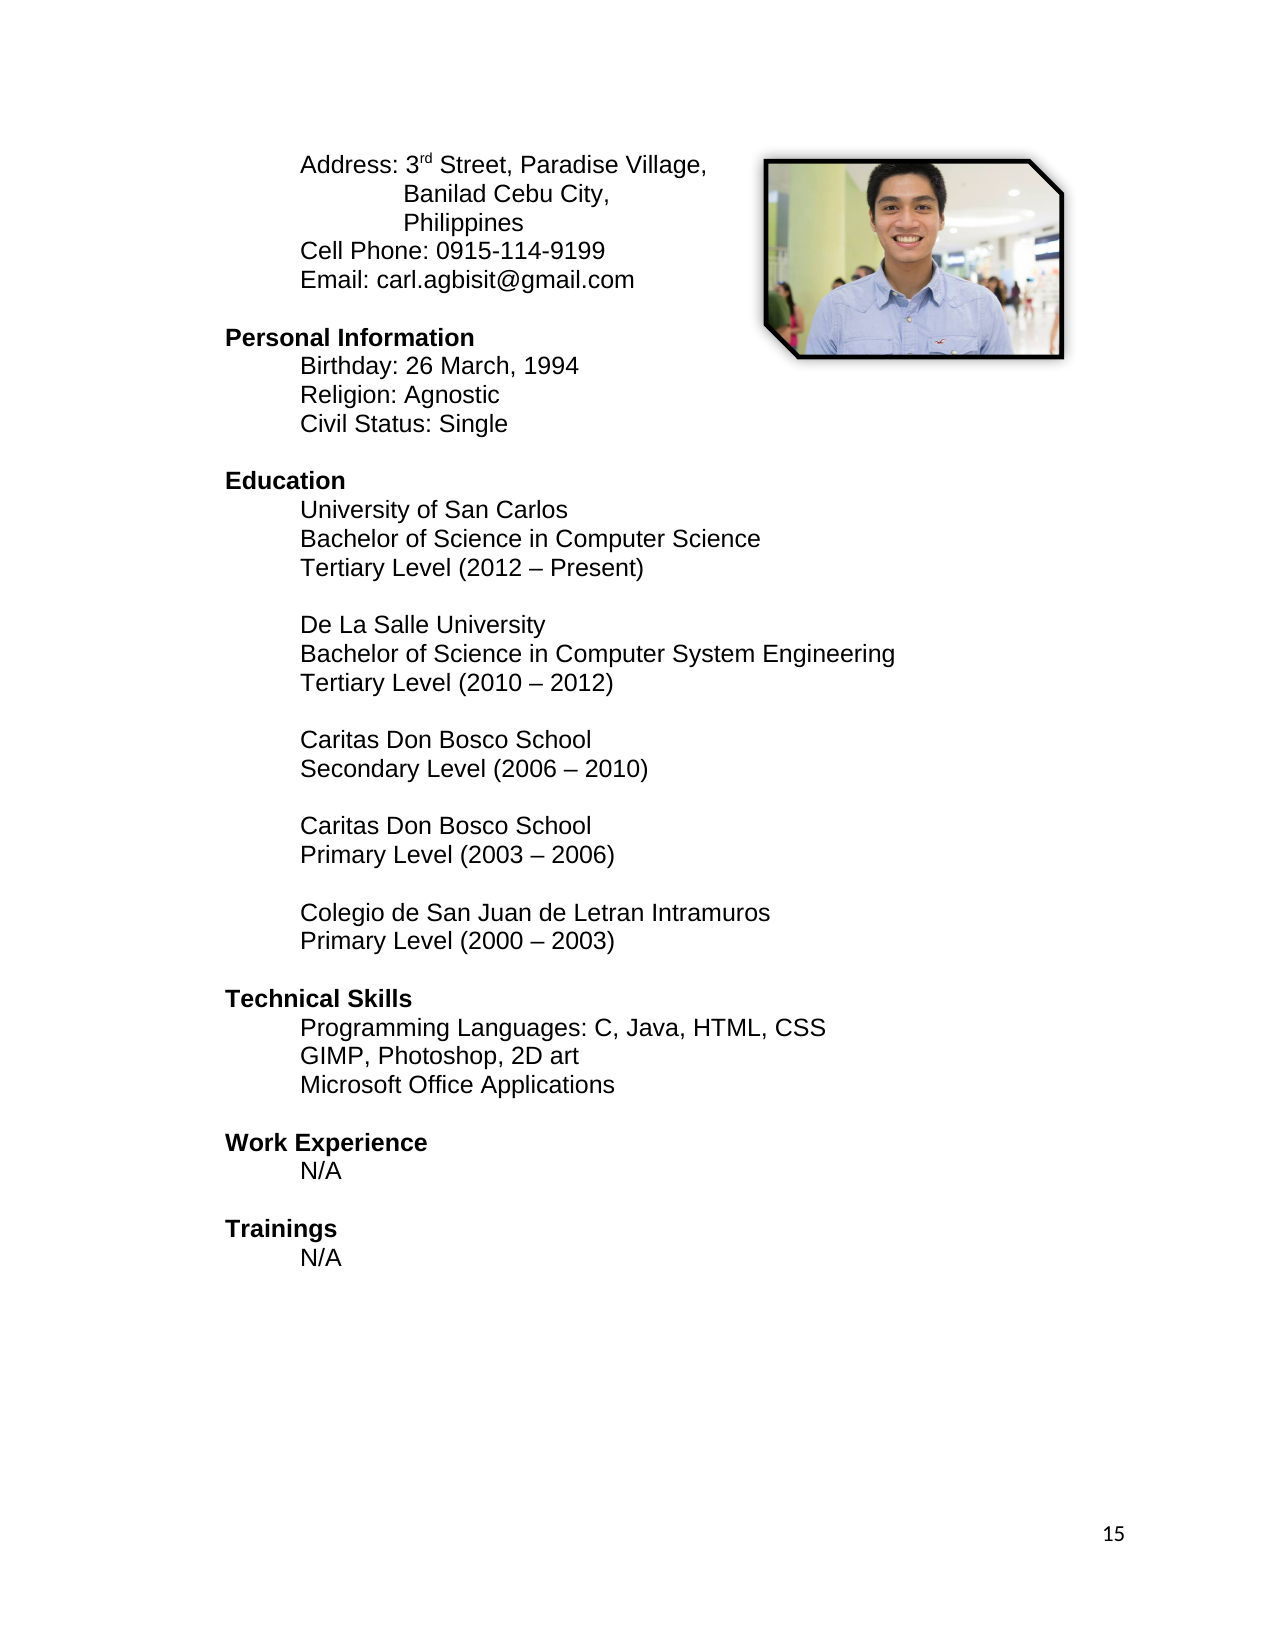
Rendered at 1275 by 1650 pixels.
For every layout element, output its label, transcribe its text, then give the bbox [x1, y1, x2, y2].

text Religion: Agnostic [225, 380, 1125, 409]
text Programming Languages: C, Java, HTML, CSS [225, 1012, 1125, 1041]
text Secondary Level (2006 – 2010) [225, 754, 1125, 782]
text Tertiary Level (2010 – 2012) [225, 667, 1125, 696]
text Colegio de San Juan de Letran Intramuros [225, 897, 1125, 926]
text Education [225, 466, 1125, 495]
text Technical Skills [225, 984, 1125, 1012]
text Work Experience [225, 1127, 1125, 1156]
text Primary Level (2000 – 2003) [225, 926, 1125, 955]
text Microsoft Office Applications [225, 1070, 1125, 1099]
text Banilad Cebu City, [225, 179, 1125, 207]
text Tertiary Level (2012 – Present) [225, 552, 1125, 581]
text Civil Status: Single [225, 409, 1125, 437]
text N/A [225, 1156, 1125, 1185]
picture [769, 294, 1059, 322]
text Address: 3rd Street, Paradise Village, [225, 150, 1125, 179]
text University of San Carlos [225, 495, 1125, 524]
text Birthday: 26 March, 1994 [225, 351, 1125, 380]
text Personal Information [225, 322, 1125, 351]
text Bachelor of Science in Computer System Engineering [225, 639, 1125, 667]
text N/A [225, 1242, 1125, 1271]
text De La Salle University [225, 610, 1125, 639]
text Primary Level (2003 – 2006) [225, 840, 1125, 869]
text Cell Phone: 0915-114-9199 [225, 236, 1125, 265]
text Trainings [225, 1214, 1125, 1242]
text Caritas Don Bosco School [225, 811, 1125, 840]
text Bachelor of Science in Computer Science [225, 524, 1125, 552]
text Email: carl.agbisit@gmail.com [225, 265, 1125, 294]
text Philippines [225, 207, 1125, 236]
text Caritas Don Bosco School [225, 725, 1125, 754]
text GIMP, Photoshop, 2D art [225, 1041, 1125, 1070]
